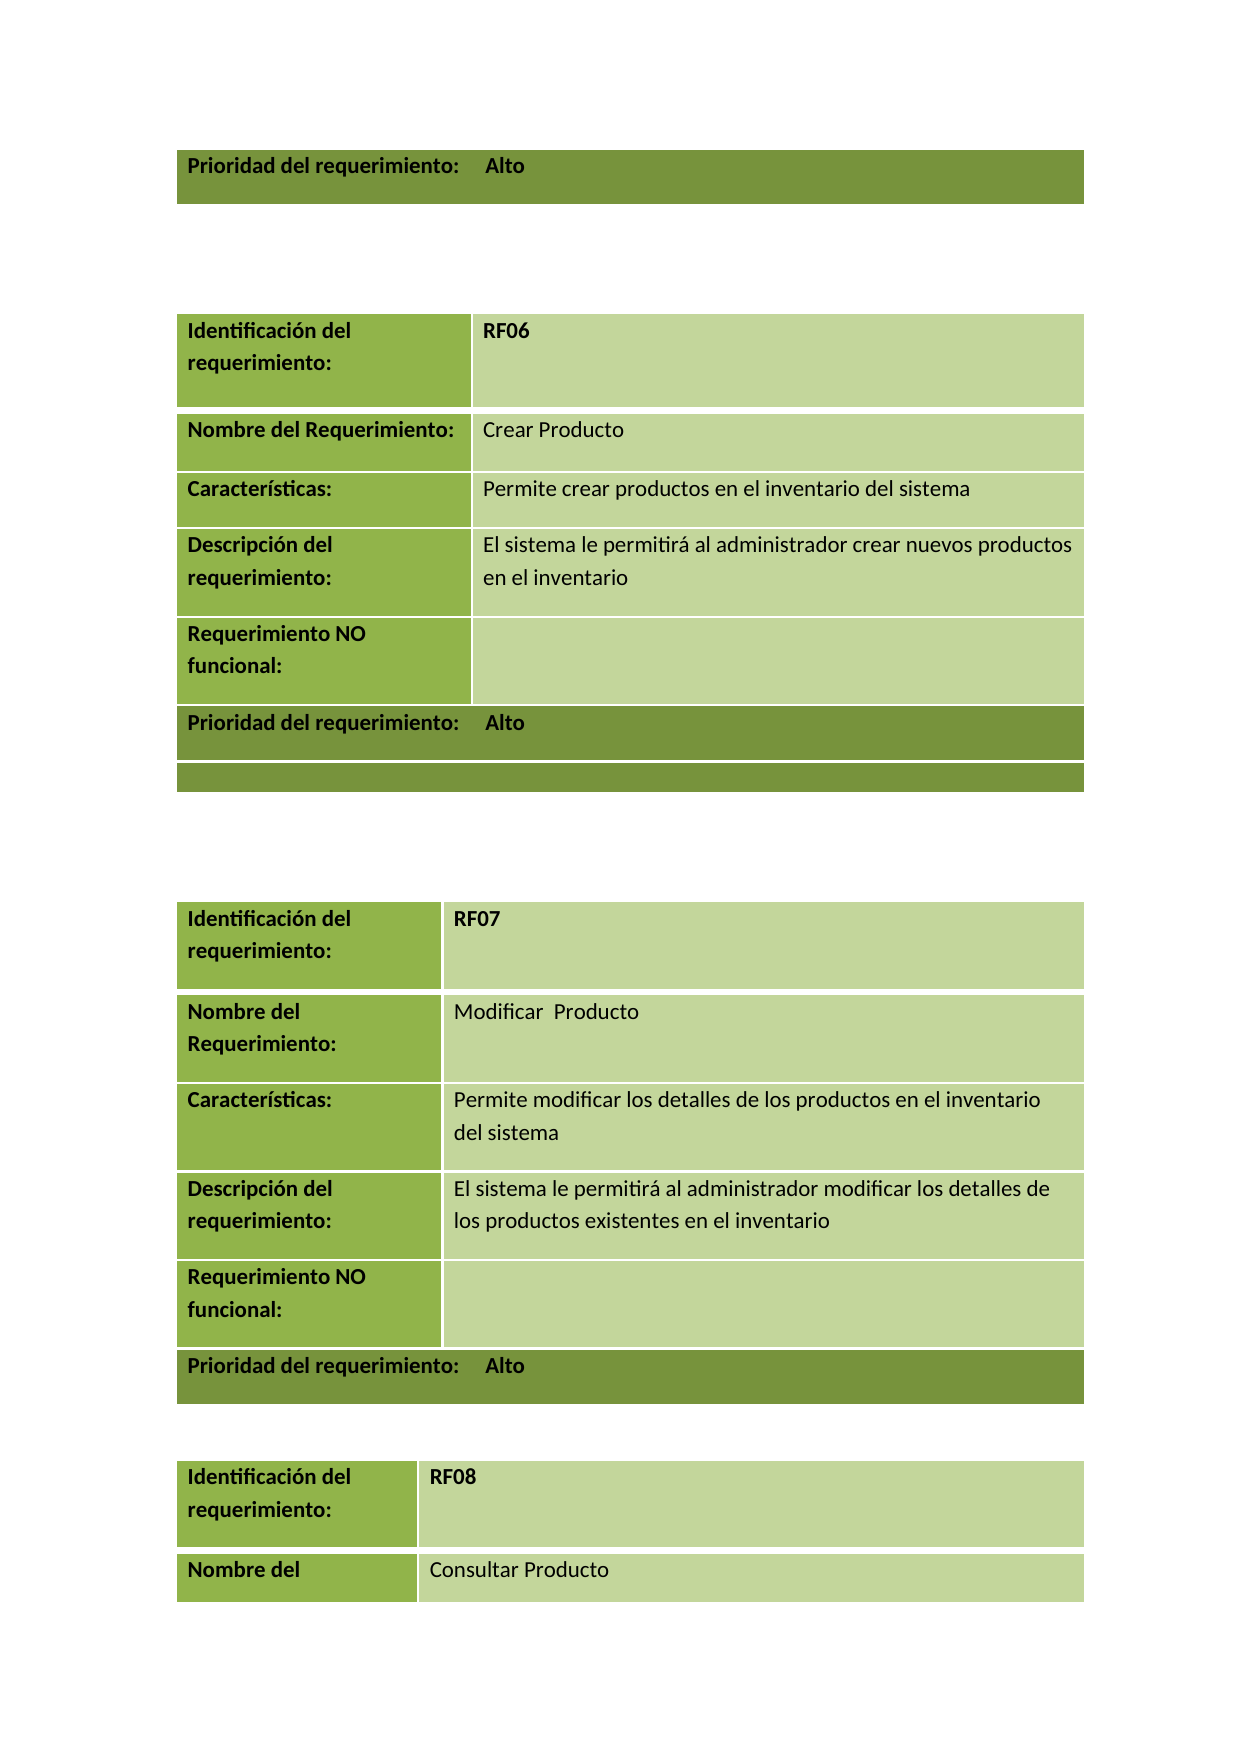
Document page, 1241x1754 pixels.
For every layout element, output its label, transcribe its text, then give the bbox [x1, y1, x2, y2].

table_cell Prioridad del requerimiento: Alto [177, 150, 1084, 204]
table_cell Características: [177, 473, 471, 527]
table_cell Requerimiento NO funcional: [177, 1261, 441, 1347]
table_cell Descripción del requerimiento: [177, 1173, 441, 1259]
table_cell Crear Producto [473, 414, 1084, 471]
table_cell El sistema le permitirá al administrador crear nuevos productos en el inventario [473, 529, 1084, 616]
table_cell El sistema le permitirá al administrador modificar los detalles de los productos existentes en el inventario [444, 1173, 1084, 1259]
table_cell Permite crear productos en el inventario del sistema [473, 473, 1084, 527]
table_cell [177, 1554, 417, 1602]
table_cell Características: [177, 1084, 441, 1170]
table_cell Consultar Producto [419, 1554, 1084, 1602]
table_cell Modificar Producto [444, 995, 1084, 1082]
table_cell Descripción del requerimiento: [177, 529, 471, 616]
table_cell Prioridad del requerimiento: Alto [177, 706, 1084, 760]
table_cell Nombre del Requerimiento: [177, 414, 471, 471]
table_header Identificación del requerimiento: [177, 1461, 417, 1547]
table_header RF08 [419, 1461, 1084, 1547]
table_cell [177, 763, 1084, 792]
table_header RF07 [444, 902, 1084, 989]
table_header Identificación del requerimiento: [177, 902, 441, 989]
table_cell Requerimiento NO funcional: [177, 618, 471, 704]
table_cell Permite modificar los detalles de los productos en el inventario del sistema [444, 1084, 1084, 1170]
table_cell Prioridad del requerimiento: Alto [177, 1350, 1084, 1404]
table_cell [444, 1261, 1084, 1347]
table_header RF06 [473, 314, 1084, 407]
table_cell Nombre del Requerimiento: [177, 995, 441, 1082]
table_cell [473, 618, 1084, 704]
table_header Identificación del requerimiento: [177, 314, 471, 407]
